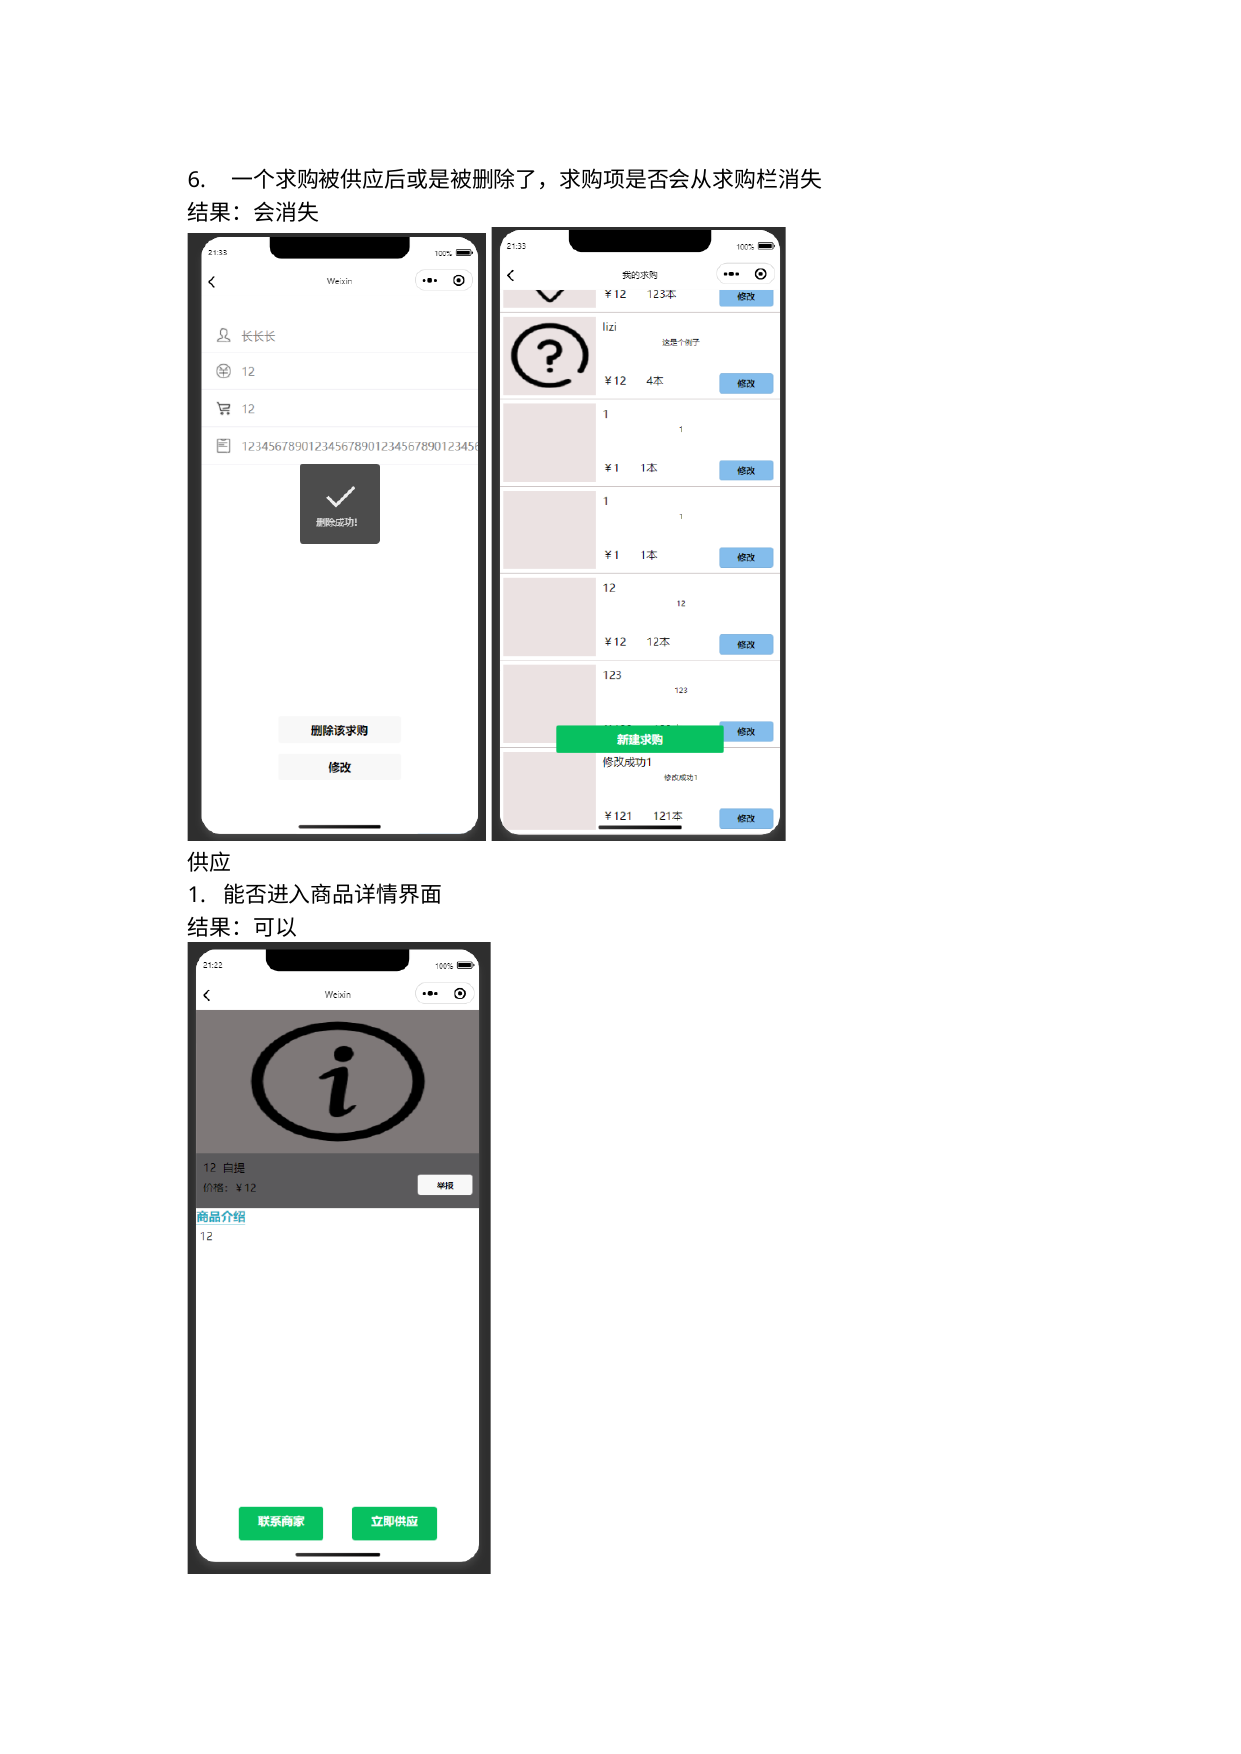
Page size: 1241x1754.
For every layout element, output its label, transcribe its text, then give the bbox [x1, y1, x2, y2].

text 6. 一个求购被供应后或是被删除了，求购项是否会从求购栏消失 [187, 162, 1053, 194]
text 供应 [187, 844, 1053, 877]
text 结果：会消失 [187, 194, 1053, 227]
text 1. 能否进入商品详情界面 [187, 877, 1053, 909]
text 结果：可以 [187, 909, 1053, 942]
